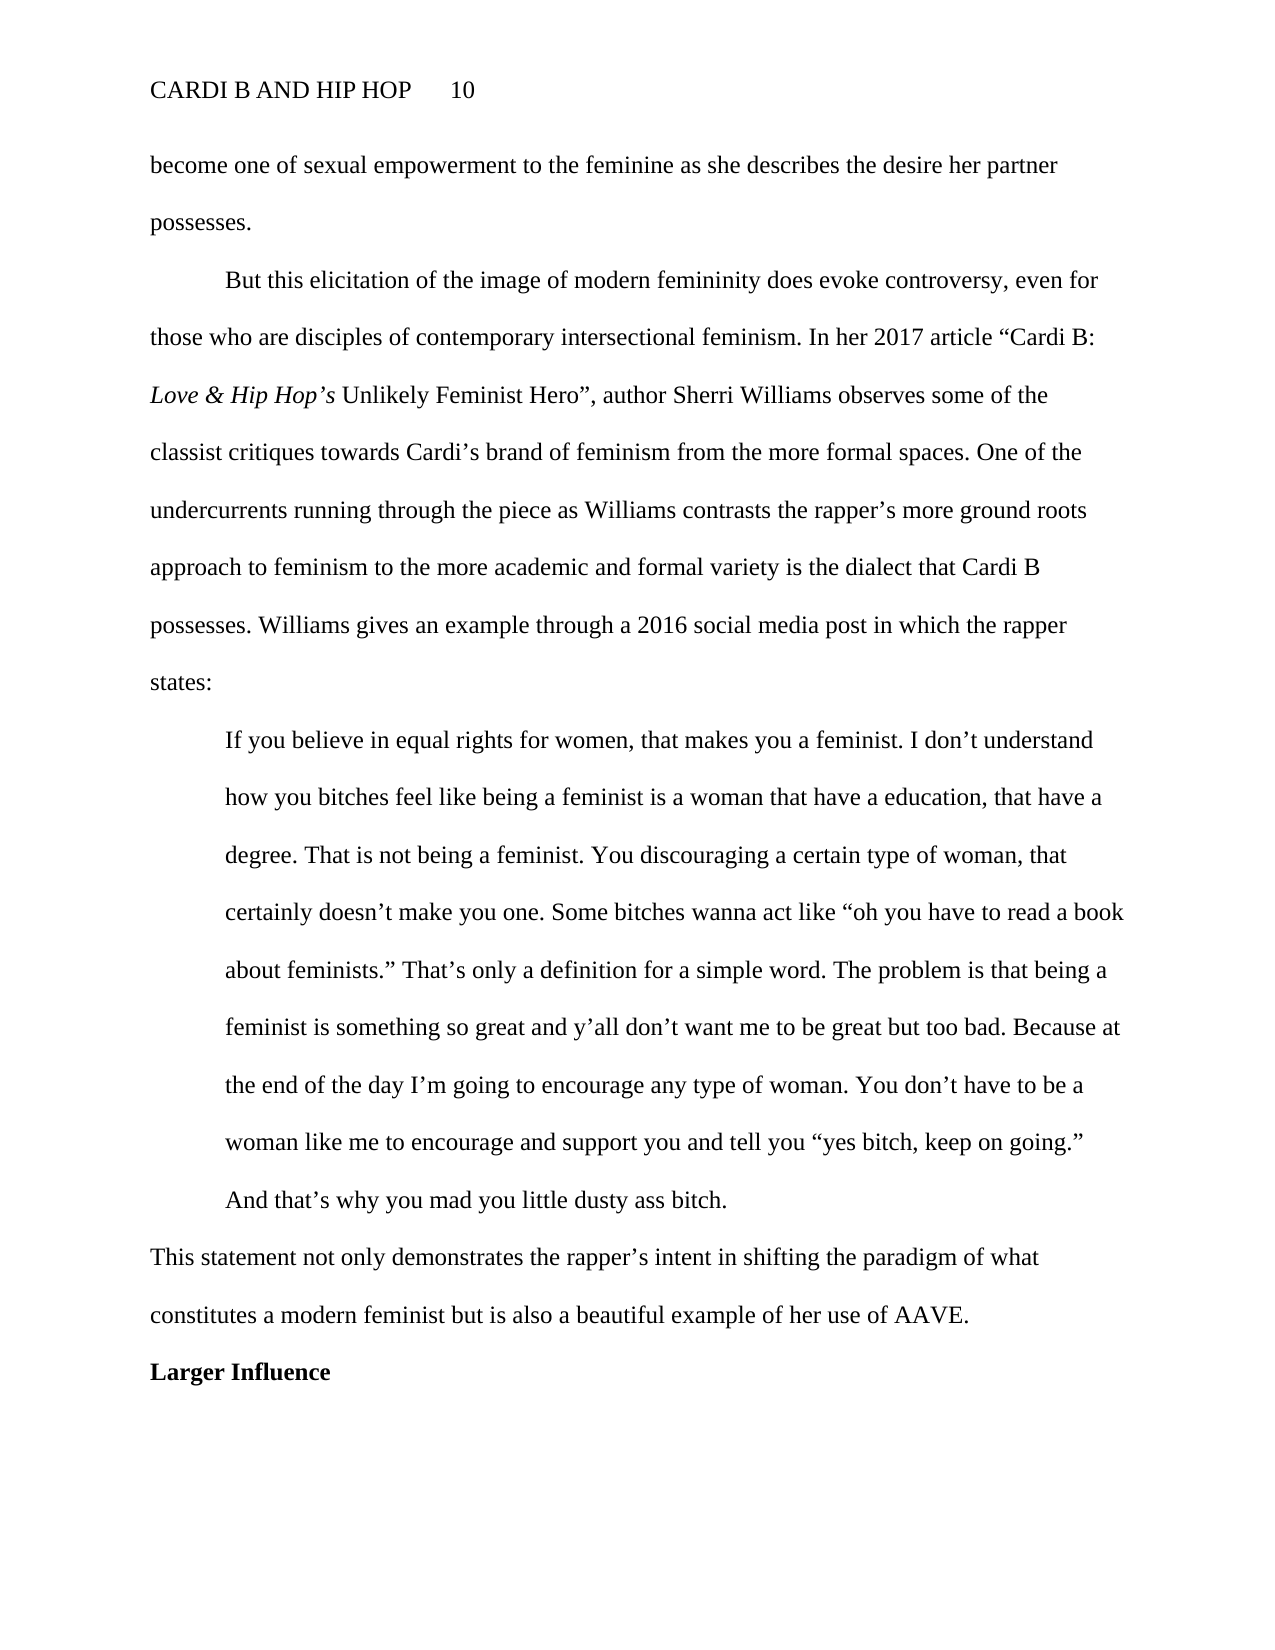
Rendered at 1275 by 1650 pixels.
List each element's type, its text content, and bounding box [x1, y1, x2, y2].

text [150, 150, 1125, 236]
text If you believe in equal rights for women, that makes you a feminist. I don’t understand how you bitches feel like being a feminist is a woman that have a education, that have a degree. That is not being a feminist. You discouraging a certain type of woman, that certainly doesn’t make you one. Some bitches wanna act like “oh you have to read a book about feminists.” That’s only a definition for a simple word. The problem is that being a feminist is something so great and y’all don’t want me to be great but too bad. Because at the end of the day I’m going to encourage any type of woman. You don’t have to be a woman like me to encourage and support you and tell you “yes bitch, keep on going.” And that’s why you mad you little dusty ass bitch. [225, 725, 1125, 1214]
text This statement not only demonstrates the rapper’s intent in shifting the paradigm of what constitutes a modern feminist but is also a beautiful example of her use of AAVE. [150, 1242, 1125, 1329]
text Larger Influence [150, 1357, 1125, 1386]
text But this elicitation of the image of modern femininity does evoke controversy, even for those who are disciples of contemporary intersectional feminism. In her 2017 article “Cardi B: Love & Hip Hop’s Unlikely Feminist Hero”, author Sherri Williams observes some of the classist critiques towards Cardi’s brand of feminism from the more formal spaces. One of the undercurrents running through the piece as Williams contrasts the rapper’s more ground roots approach to feminism to the more academic and formal variety is the dialect that Cardi B possesses. Williams gives an example through a 2016 social media post in which the rapper states: [150, 265, 1125, 696]
